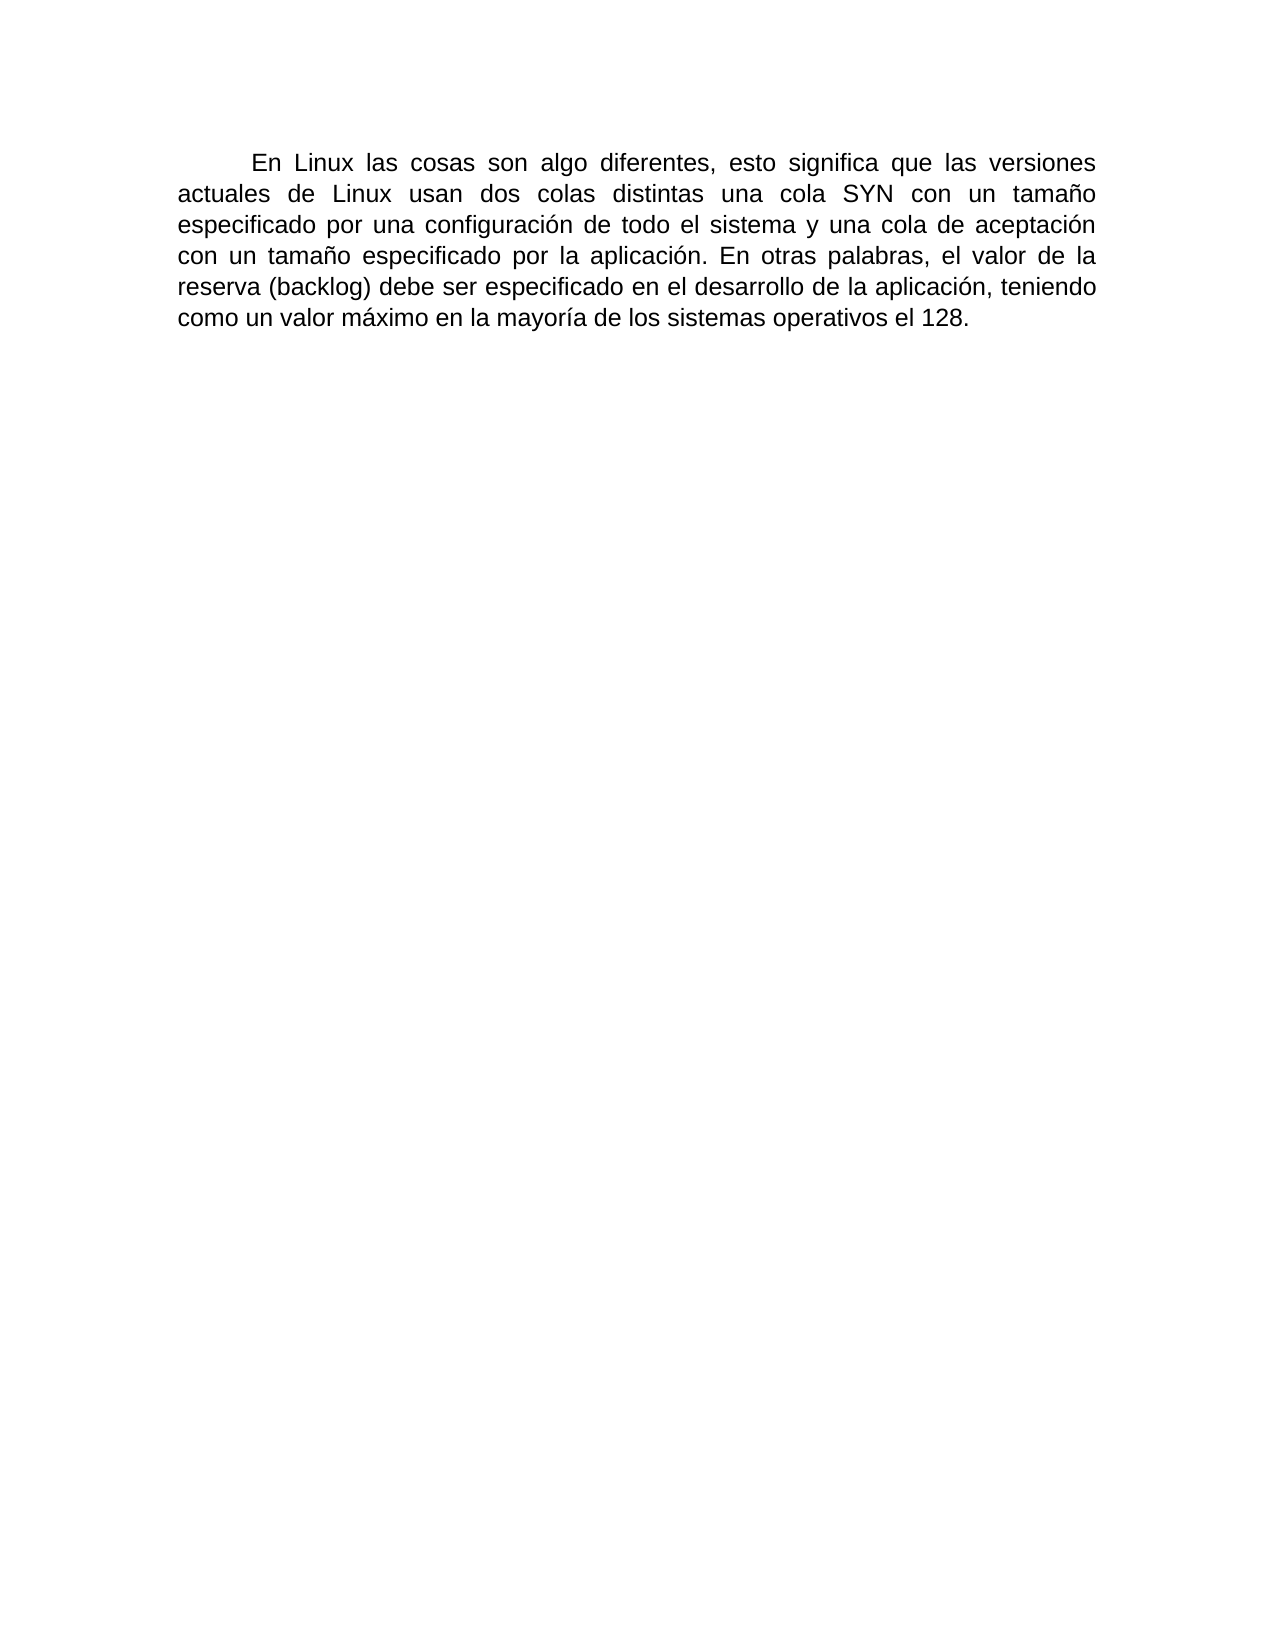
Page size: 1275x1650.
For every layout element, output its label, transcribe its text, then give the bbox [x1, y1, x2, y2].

text En Linux las cosas son algo diferentes, esto significa que las versiones actuales de Linux usan dos colas distintas una cola SYN con un tamaño especificado por una configuración de todo el sistema y una cola de aceptación con un tamaño especificado por la aplicación. En otras palabras, el valor de la reserva (backlog) debe ser especificado en el desarrollo de la aplicación, teniendo como un valor máximo en la mayoría de los sistemas operativos el 128. [177, 148, 1098, 332]
